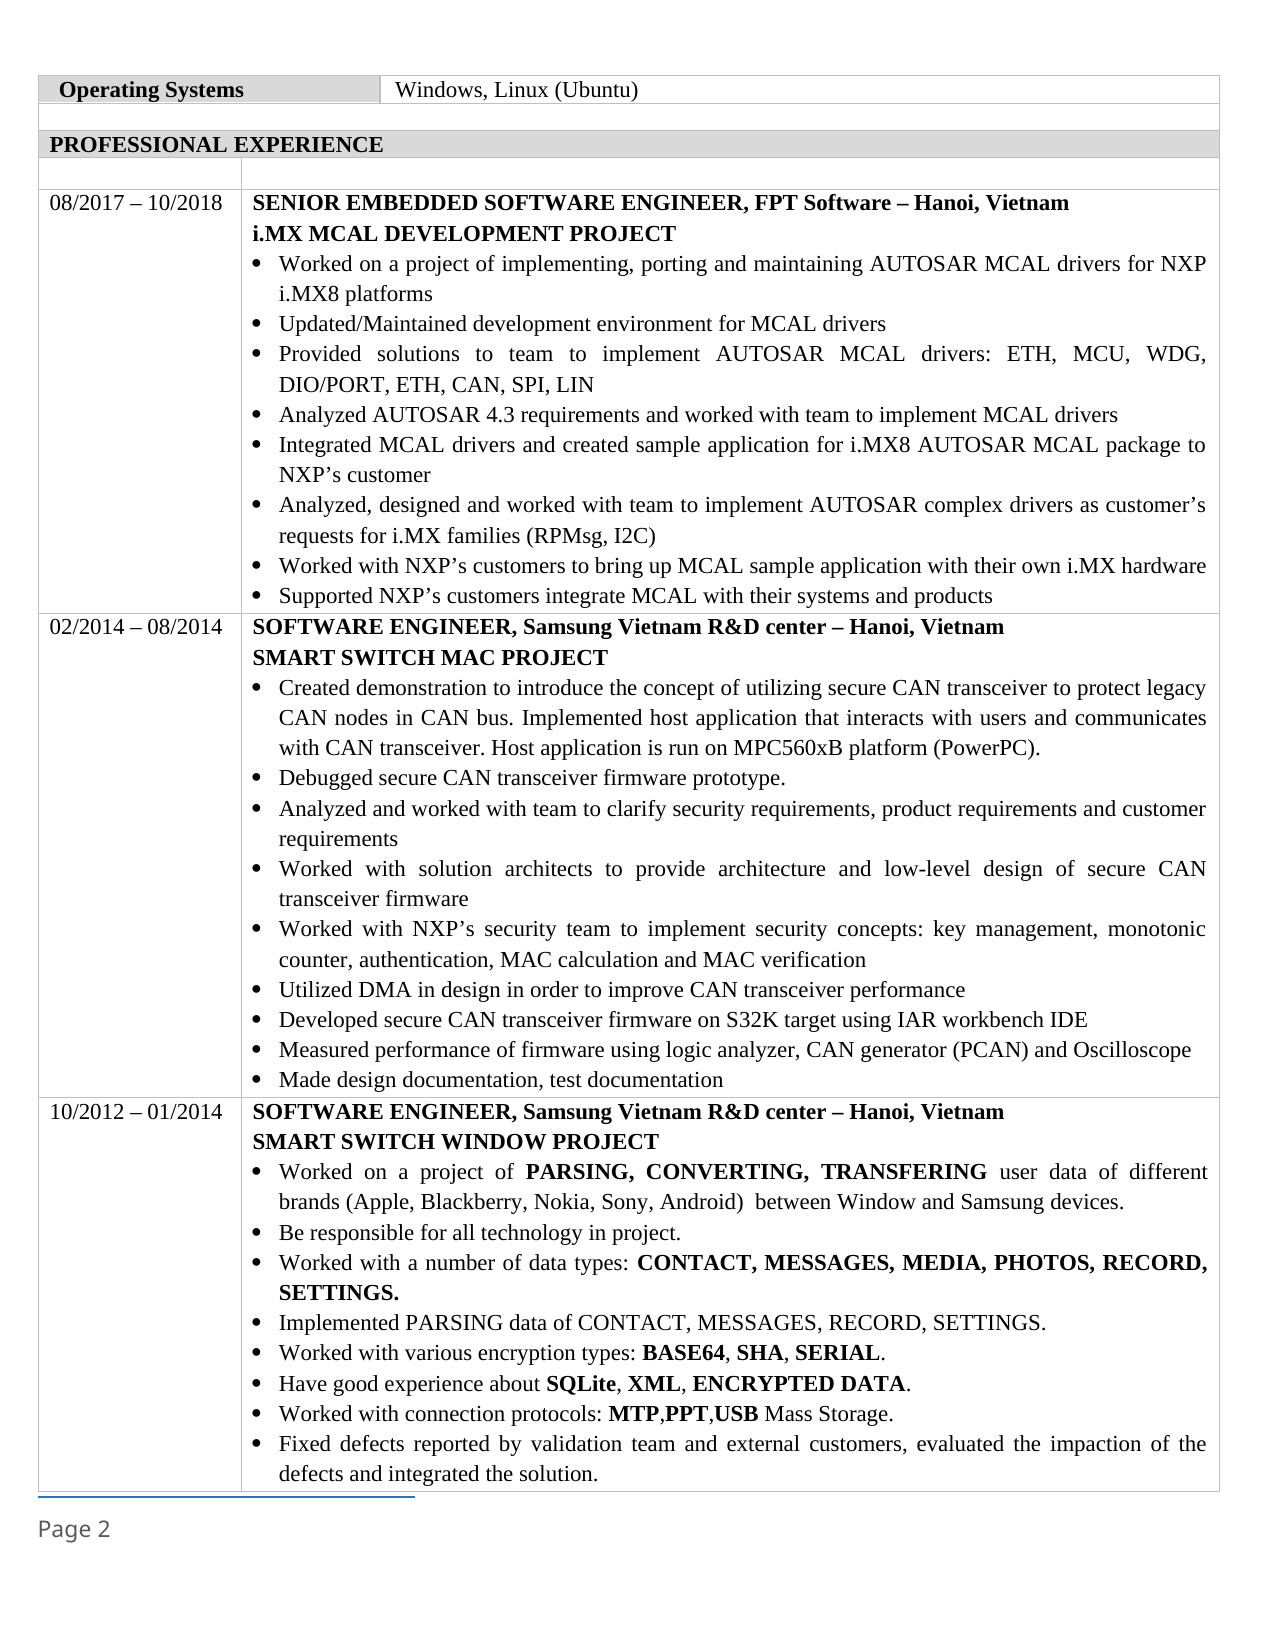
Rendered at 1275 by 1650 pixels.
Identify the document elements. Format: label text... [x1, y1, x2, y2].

table_cell [242, 158, 1219, 188]
table_cell SENIOR EMBEDDED SOFTWARE ENGINEER, FPT Software – Hanoi, Vietnam i.MX MCAL DEVELOPMENT PROJECT Worked on a project of implementing, porting and maintaining AUTOSAR MCAL drivers for NXP i.MX8 platforms Updated/Maintained development environment for MCAL drivers Provided solutions to team to implement AUTOSAR MCAL drivers: ETH, MCU, WDG, DIO/PORT, ETH, CAN, SPI, LIN Analyzed AUTOSAR 4.3 requirements and worked with team to implement MCAL drivers Integrated MCAL drivers and created sample application for i.MX8 AUTOSAR MCAL package to NXP’s customer Analyzed, designed and worked with team to implement AUTOSAR complex drivers as customer’s requests for i.MX families (RPMsg, I2C) Worked with NXP’s customers to bring up MCAL sample application with their own i.MX hardware Supported NXP’s customers integrate MCAL with their systems and products [242, 190, 1219, 612]
table_cell Operating Systems [39, 76, 379, 102]
table_cell 08/2017 – 10/2018 [39, 190, 241, 612]
table_cell [39, 158, 241, 188]
table_cell 02/2014 – 08/2014 [39, 614, 241, 1097]
table_cell PROFESSIONAL EXPERIENCE [39, 131, 1219, 157]
table_cell SOFTWARE ENGINEER, Samsung Vietnam R&D center – Hanoi, Vietnam SMART SWITCH MAC PROJECT Created demonstration to introduce the concept of utilizing secure CAN transceiver to protect legacy CAN nodes in CAN bus. Implemented host application that interacts with users and communicates with CAN transceiver. Host application is run on MPC560xB platform (PowerPC). Debugged secure CAN transceiver firmware prototype. Analyzed and worked with team to clarify security requirements, product requirements and customer requirements Worked with solution architects to provide architecture and low-level design of secure CAN transceiver firmware Worked with NXP’s security team to implement security concepts: key management, monotonic counter, authentication, MAC calculation and MAC verification Utilized DMA in design in order to improve CAN transceiver performance Developed secure CAN transceiver firmware on S32K target using IAR workbench IDE Measured performance of firmware using logic analyzer, CAN generator (PCAN) and Oscilloscope Made design documentation, test documentation [242, 614, 1219, 1097]
table_cell Windows, Linux (Ubuntu) [381, 76, 1219, 102]
table_cell [39, 104, 1219, 130]
table_cell 10/2012 – 01/2014 [39, 1098, 241, 1491]
